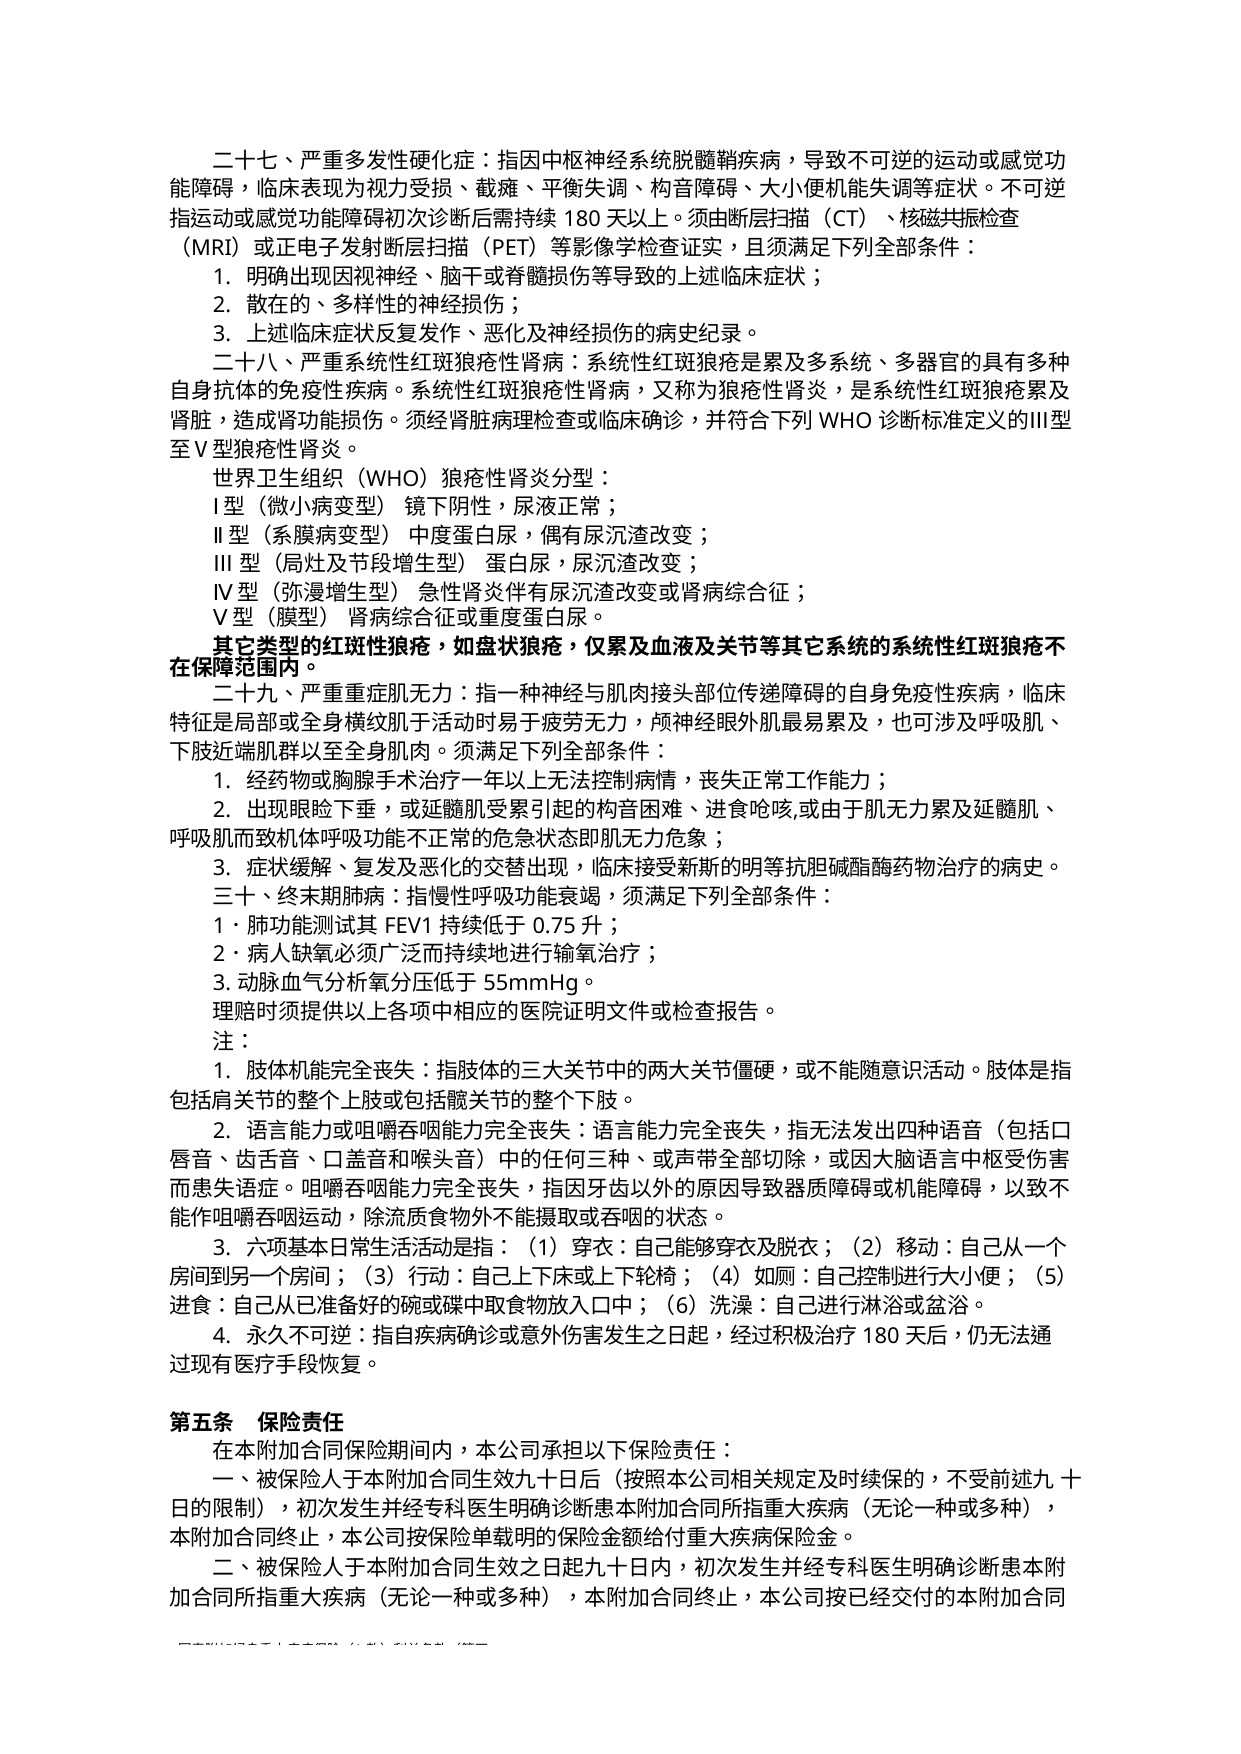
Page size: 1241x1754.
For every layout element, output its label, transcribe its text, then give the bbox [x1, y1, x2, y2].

text 理赔时须提供以上各项中相应的医院证明文件或检查报告。注： [213, 996, 782, 1056]
text 2．病人缺氧必须广泛而持续地进行输氧治疗； [213, 939, 1094, 968]
list 经药物或胸腺手术治疗一年以上无法控制病情，丧失正常工作能力； [169, 766, 1094, 794]
text Ⅰ型（微小病变型） 镜下阴性，尿液正常； [213, 492, 1094, 520]
list 明确出现因视神经、脑干或脊髓损伤等导致的上述临床症状； [213, 262, 1094, 290]
text 在本附加合同保险期间内，本公司承担以下保险责任： [213, 1437, 1094, 1464]
text 一、被保险人于本附加合同生效九十日后（按照本公司相关规定及时续保的，不受前述九 十日的限制），初次发生并经专科医生明确诊断患本附加合同所指重大疾病（无论一种或多种）， 本附加合同终止，本公司按保险单载明的保险金额给付重大疾病保险金。 [169, 1464, 1083, 1552]
list 六项基本日常生活活动是指：（1）穿衣：自己能够穿衣及脱衣；（2）移动：自己从一个房间到另一个房间；（3）行动：自己上下床或上下轮椅；（4）如厕：自己控制进行大小便；（5）进食：自己从已准备好的碗或碟中取食物放入口中；（6）洗澡：自己进行淋浴或盆浴。 [169, 1232, 1083, 1320]
text 二十八、严重系统性红斑狼疮性肾病：系统性红斑狼疮是累及多系统、多器官的具有多种自身抗体的免疫性疾病。系统性红斑狼疮性肾病，又称为狼疮性肾炎，是系统性红斑狼疮累及肾脏，造成肾功能损伤。须经肾脏病理检查或临床确诊，并符合下列 WHO 诊断标准定义的Ⅲ型至Ⅴ型狼疮性肾炎。 [169, 347, 1072, 464]
text Ⅳ型（弥漫增生型） 急性肾炎伴有尿沉渣改变或肾病综合征； [213, 577, 1094, 606]
list 永久不可逆：指自疾病确诊或意外伤害发生之日起，经过积极治疗 180 天后，仍无法通过现有医疗手段恢复。 [169, 1320, 1072, 1378]
text Ⅴ型（膜型） 肾病综合征或重度蛋白尿。 [213, 606, 1094, 631]
list 语言能力或咀嚼吞咽能力完全丧失：语言能力完全丧失，指无法发出四种语音（包括口唇音、齿舌音、口盖音和喉头音）中的任何三种、或声带全部切除，或因大脑语言中枢受伤害而患失语症。咀嚼吞咽能力完全丧失，指因牙齿以外的原因导致器质障碍或机能障碍，以致不能作咀嚼吞咽运动，除流质食物外不能摄取或吞咽的状态。 [169, 1115, 1072, 1232]
list 肢体机能完全丧失：指肢体的三大关节中的两大关节僵硬，或不能随意识活动。肢体是指包括肩关节的整个上肢或包括髋关节的整个下肢。 [169, 1056, 1072, 1115]
text 1．肺功能测试其 FEV1 持续低于 0.75 升； [213, 911, 1094, 939]
list 上述临床症状反复发作、恶化及神经损伤的病史纪录。 [213, 318, 1094, 347]
subtitle 其它类型的红斑性狼疮，如盘状狼疮，仅累及血液及关节等其它系统的系统性红斑狼疮不在保障范围内。 [169, 637, 1072, 681]
list 散在的、多样性的神经损伤； [213, 290, 1094, 318]
list 症状缓解、复发及恶化的交替出现，临床接受新斯的明等抗胆碱酯酶药物治疗的病史。三十、终末期肺病：指慢性呼吸功能衰竭，须满足下列全部条件： [213, 852, 1077, 911]
text 3. 动脉血气分析氧分压低于 55mmHg。 [213, 968, 1094, 996]
text 二、被保险人于本附加合同生效之日起九十日内，初次发生并经专科医生明确诊断患本附加合同所指重大疾病（无论一种或多种），本附加合同终止，本公司按已经交付的本附加合同 [169, 1552, 1067, 1612]
list 出现眼睑下垂，或延髓肌受累引起的构音困难、进食呛咳,或由于肌无力累及延髓肌、呼吸肌而致机体呼吸功能不正常的危急状态即肌无力危象； [169, 794, 1072, 852]
text 二十七、严重多发性硬化症：指因中枢神经系统脱髓鞘疾病，导致不可逆的运动或感觉功能障碍，临床表现为视力受损、截瘫、平衡失调、构音障碍、大小便机能失调等症状。不可逆指运动或感觉功能障碍初次诊断后需持续 180 天以上。须由断层扫描（CT）、核磁共振检查（MRI）或正电子发射断层扫描（PET）等影像学检查证实，且须满足下列全部条件： [169, 145, 1083, 262]
text Ⅲ型（局灶及节段增生型） 蛋白尿，尿沉渣改变； [213, 549, 1094, 577]
text 特征是局部或全身横纹肌于活动时易于疲劳无力，颅神经眼外肌最易累及，也可涉及呼吸肌、下肢近端肌群以至全身肌肉。须满足下列全部条件： [169, 707, 1072, 766]
text 世界卫生组织（WHO）狼疮性肾炎分型： [213, 464, 1094, 492]
subtitle 第五条 保险责任 [169, 1401, 1094, 1437]
text Ⅱ型（系膜病变型） 中度蛋白尿，偶有尿沉渣改变； [213, 520, 1094, 549]
text 二十九、严重重症肌无力：指一种神经与肌肉接头部位传递障碍的自身免疫性疾病，临床 [213, 681, 1094, 707]
